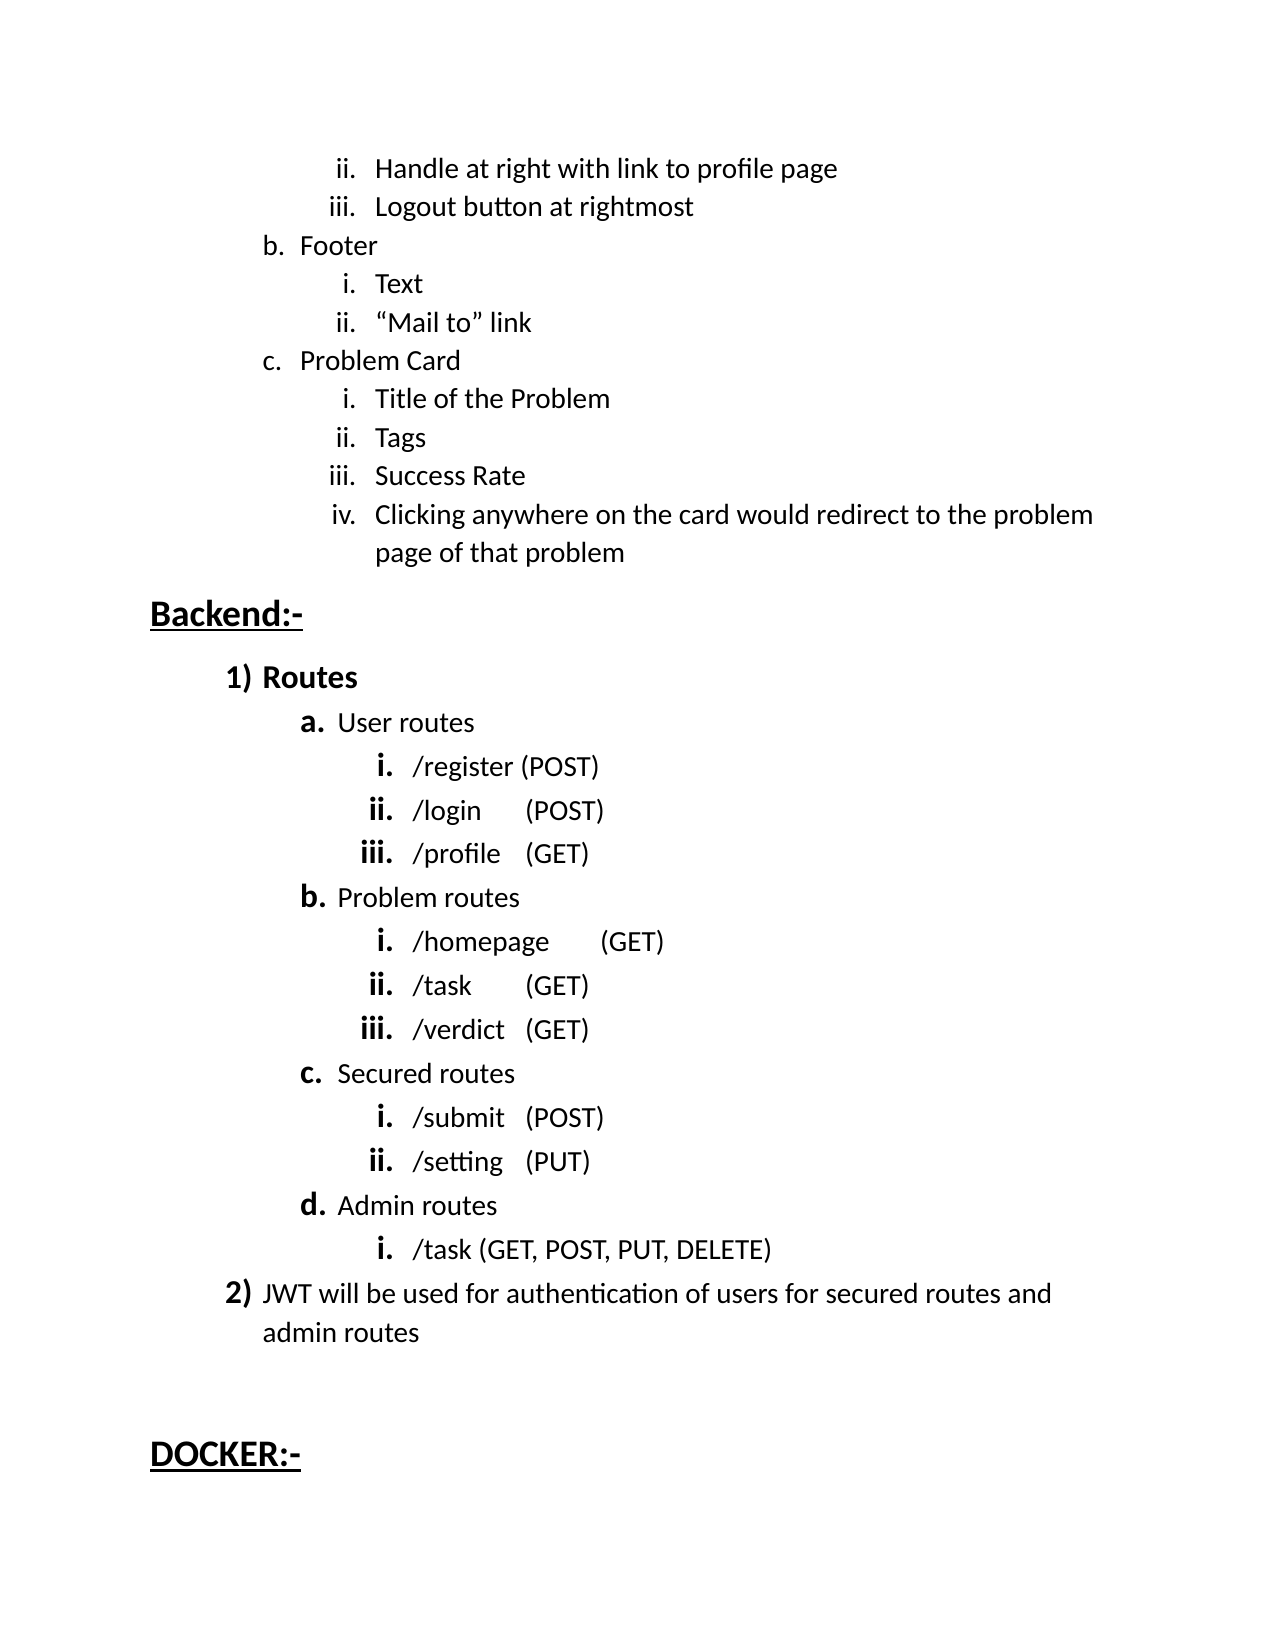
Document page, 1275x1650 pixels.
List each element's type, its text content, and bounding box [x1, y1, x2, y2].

list /setting (PUT) [394, 1139, 1125, 1180]
list Problem Card [262, 342, 1125, 378]
list Handle at right with link to profile page [356, 150, 1125, 186]
list /task (GET, POST, PUT, DELETE) [394, 1227, 1125, 1268]
list /register (POST) [394, 743, 1125, 784]
text Backend:- [150, 589, 1125, 635]
list Problem routes [300, 875, 1125, 916]
list Text [356, 265, 1125, 301]
list /verdict (GET) [394, 1007, 1125, 1048]
list Title of the Problem [356, 381, 1125, 416]
list /login (POST) [394, 787, 1125, 828]
list Success Rate [356, 457, 1125, 493]
list /profile (GET) [394, 831, 1125, 872]
list “Mail to” link [356, 304, 1125, 339]
list Tags [356, 419, 1125, 455]
list Admin routes [300, 1183, 1125, 1224]
list Routes [225, 656, 1125, 696]
text DOCKER:- [150, 1430, 1125, 1476]
list Clicking anywhere on the card would redirect to the problem page of that problem [356, 496, 1125, 570]
list /task (GET) [394, 963, 1125, 1004]
list Secured routes [300, 1051, 1125, 1092]
list User routes [300, 699, 1125, 740]
list Footer [262, 227, 1125, 262]
list Logout button at rightmost [356, 188, 1125, 224]
list JWT will be used for authentication of users for secured routes and admin routes [225, 1271, 1125, 1350]
list /submit (POST) [394, 1095, 1125, 1136]
list /homepage (GET) [394, 919, 1125, 960]
